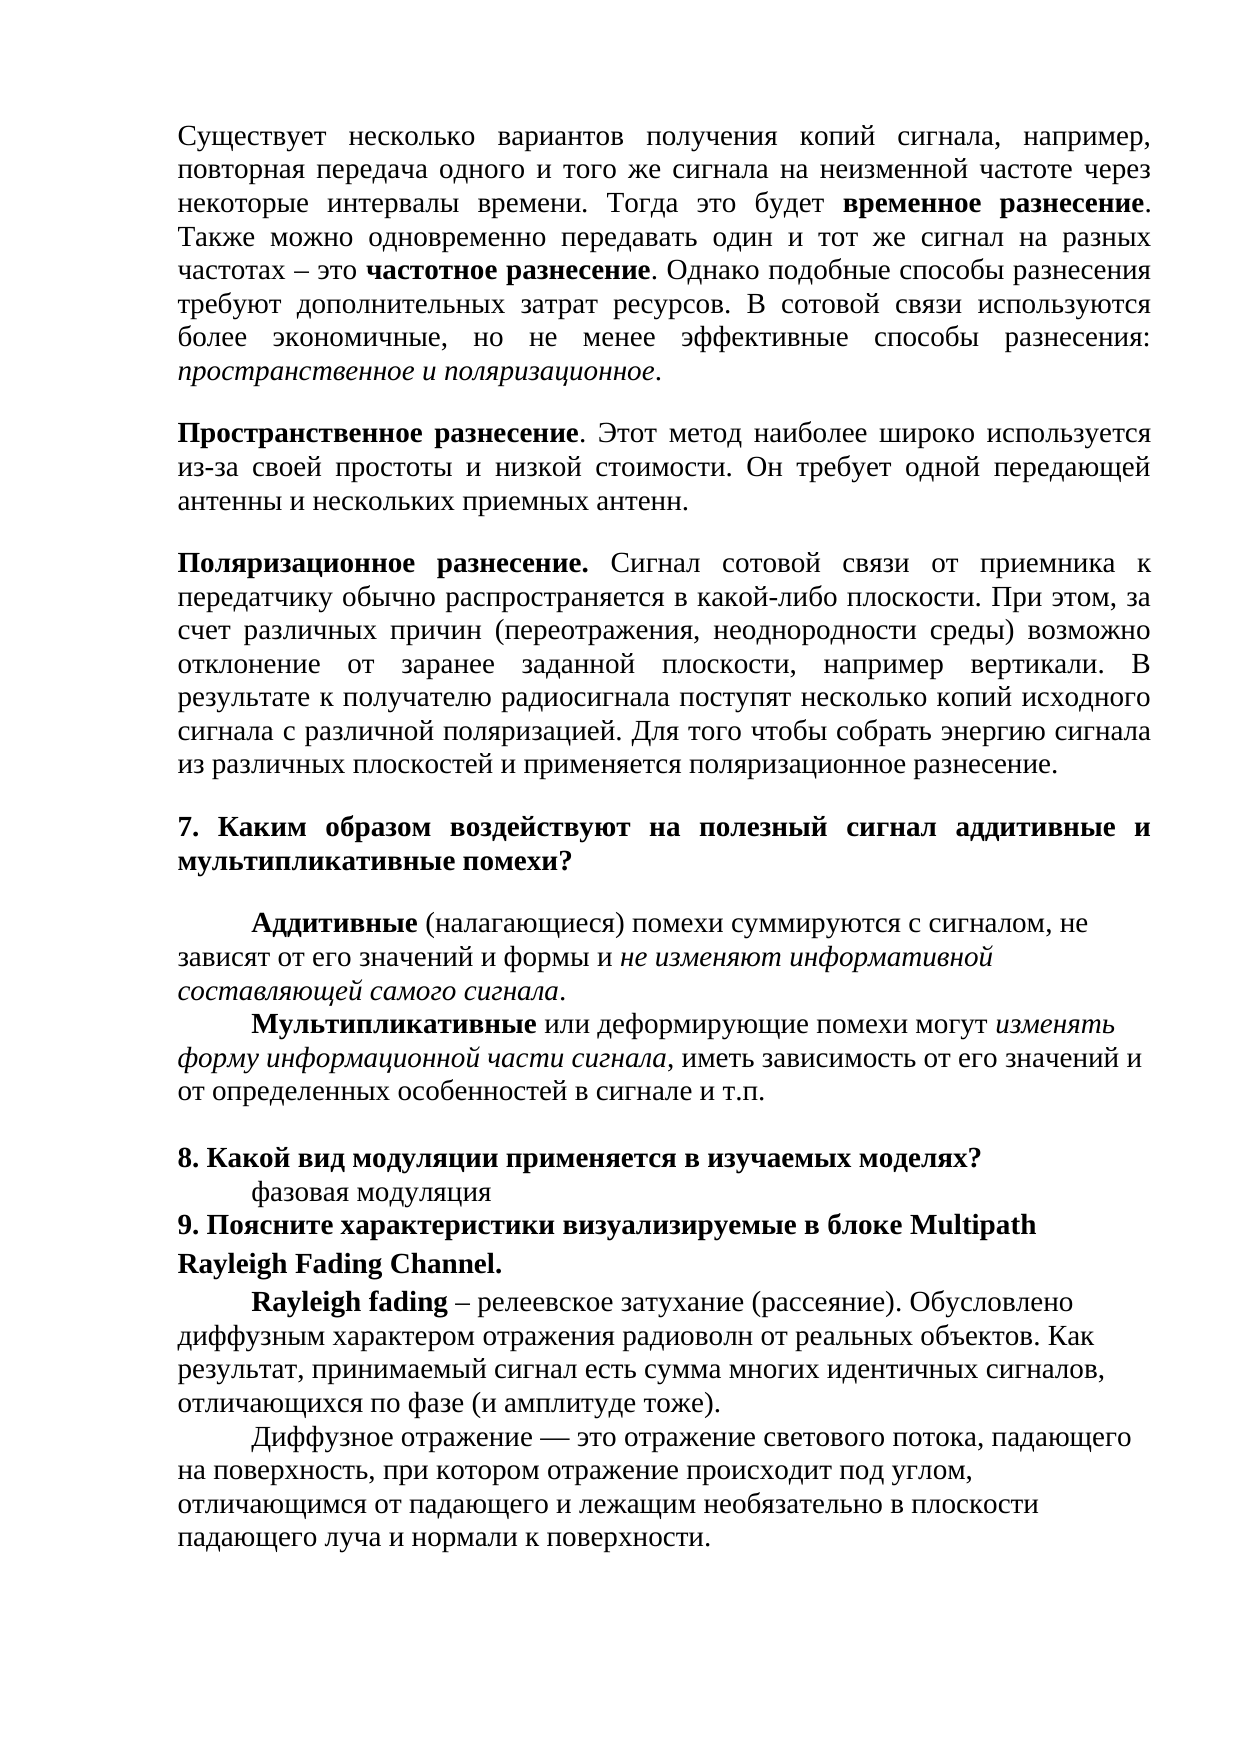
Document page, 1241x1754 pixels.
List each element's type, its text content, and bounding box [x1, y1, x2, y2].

text фазовая модуляция [177, 1174, 1152, 1207]
text 8. Какой вид модуляции применяется в изучаемых моделях? [177, 1140, 1152, 1174]
text 9. Поясните характеристики визуализируемые в блоке Multipath Rayleigh Fading Channel. [177, 1207, 1152, 1279]
text 7. Каким образом воздействуют на полезный сигнал аддитивные и мультипликативные помехи? [177, 809, 1152, 876]
text Существует несколько вариантов получения копий сигнала, например, повторная передача одного и того же сигнала на неизменной частоте через некоторые интервалы времени. Тогда это будет временное разнесение. Также можно одновременно передавать один и тот же сигнал на разных частотах – это частотное разнесение. Однако подобные способы разнесения требуют дополнительных затрат ресурсов. В сотовой связи используются более экономичные, но не менее эффективные способы разнесения: пространственное и поляризационное. [177, 118, 1152, 386]
text Диффузное отражение — это отражение светового потока, падающего на поверхность, при котором отражение происходит под углом, отличающимся от падающего и лежащим необязательно в плоскости падающего луча и нормали к поверхности. [177, 1419, 1152, 1553]
text Rayleigh fading – релеевское затухание (рассеяние). Обусловлено диффузным характером отражения радиоволн от реальных объектов. Как результат, принимаемый сигнал есть сумма многих идентичных сигналов, отличающихся по фазе (и амплитуде тоже). [177, 1284, 1152, 1419]
text Аддитивные (налагающиеся) помехи суммируются с сигналом, не зависят от его значений и формы и не изменяют информативной составляющей самого сигнала. [177, 906, 1152, 1006]
text Пространственное разнесение. Этот метод наиболее широко используется из-за своей простоты и низкой стоимости. Он требует одной передающей антенны и нескольких приемных антенн. [177, 416, 1152, 516]
text Поляризационное разнесение. Сигнал сотовой связи от приемника к передатчику обычно распространяется в какой-либо плоскости. При этом, за счет различных причин (переотражения, неоднородности среды) возможно отклонение от заранее заданной плоскости, например вертикали. В результате к получателю радиосигнала поступят несколько копий исходного сигнала с различной поляризацией. Для того чтобы собрать энергию сигнала из различных плоскостей и применяется поляризационное разнесение. [177, 545, 1152, 780]
text Мультипликативные или деформирующие помехи могут изменять форму информационной части сигнала, иметь зависимость от его значений и от определенных особенностей в сигнале и т.п. [177, 1006, 1152, 1107]
